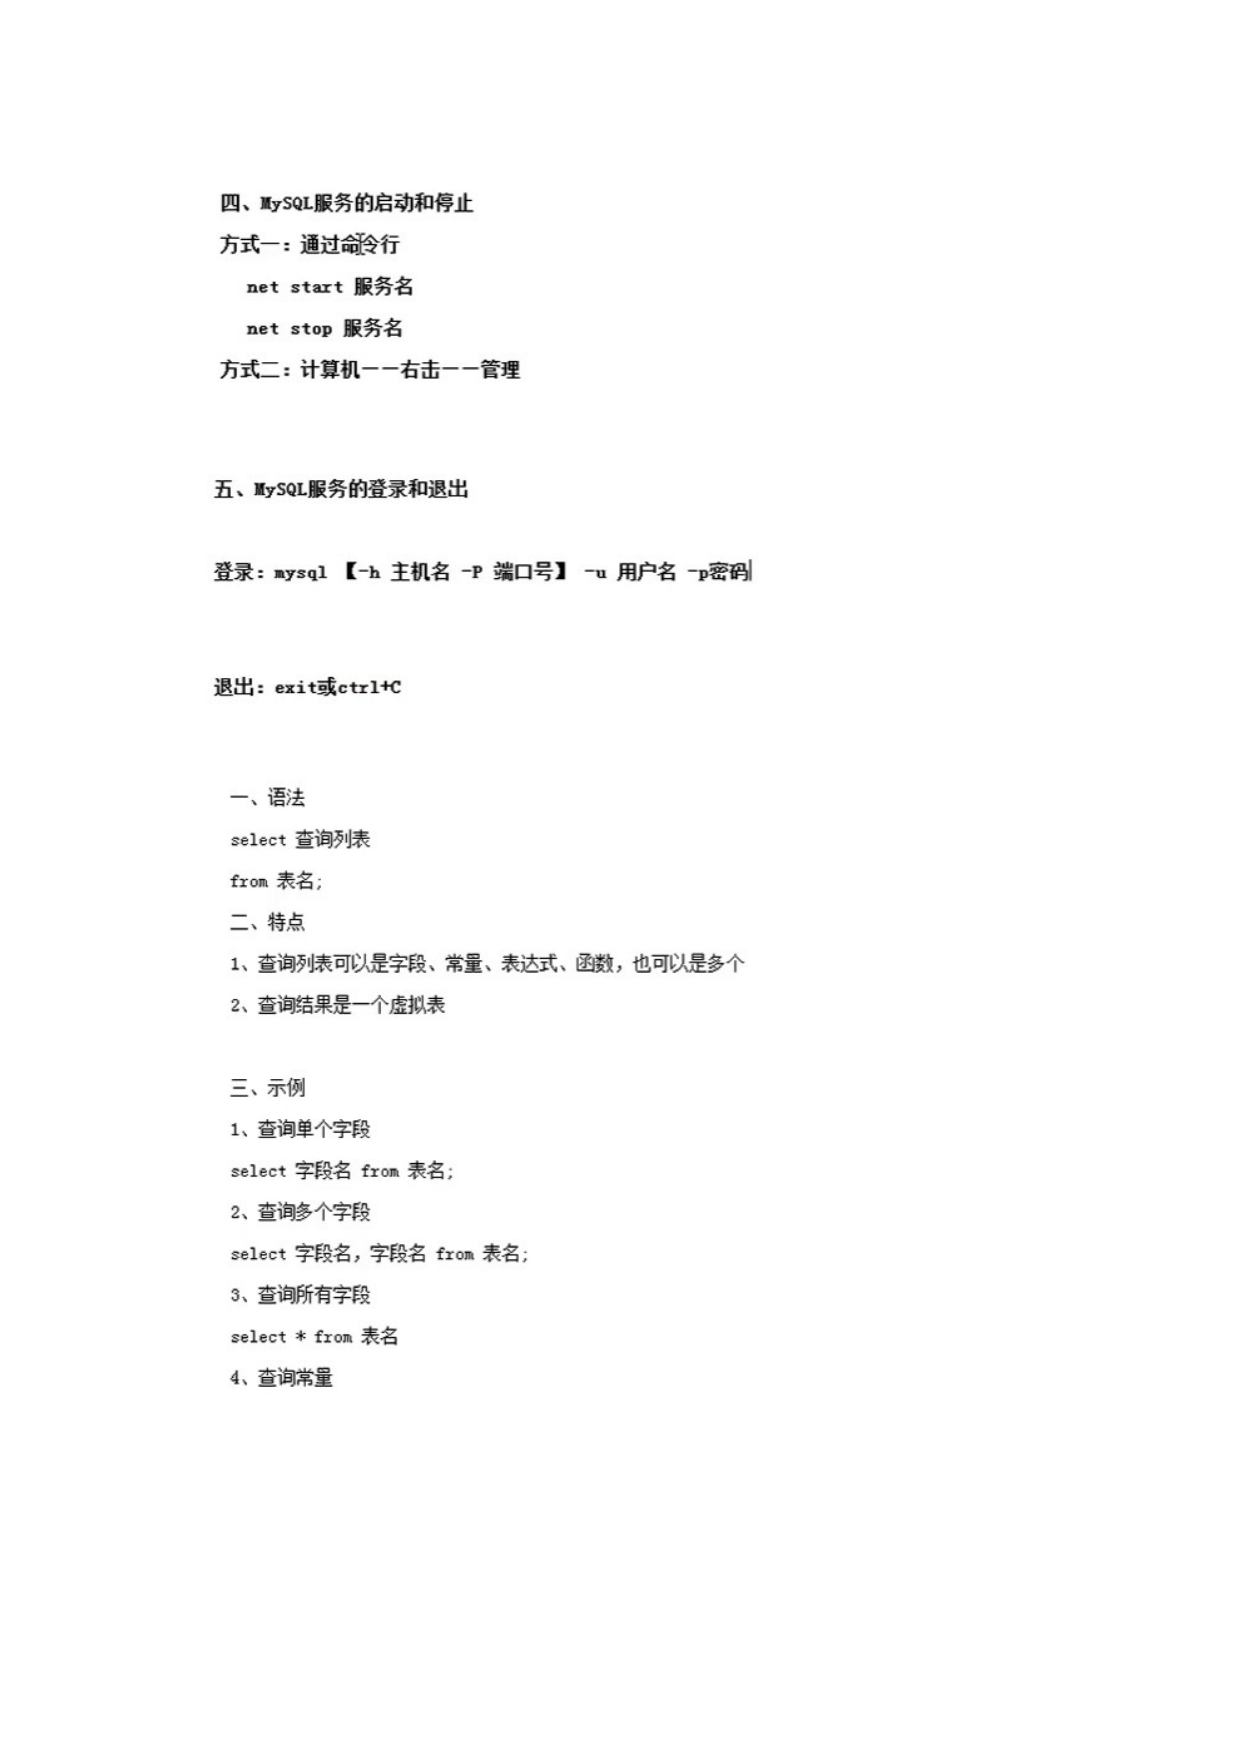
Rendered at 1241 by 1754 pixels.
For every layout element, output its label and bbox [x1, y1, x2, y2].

picture [187, 454, 796, 776]
picture [187, 779, 838, 1412]
picture [187, 162, 679, 385]
